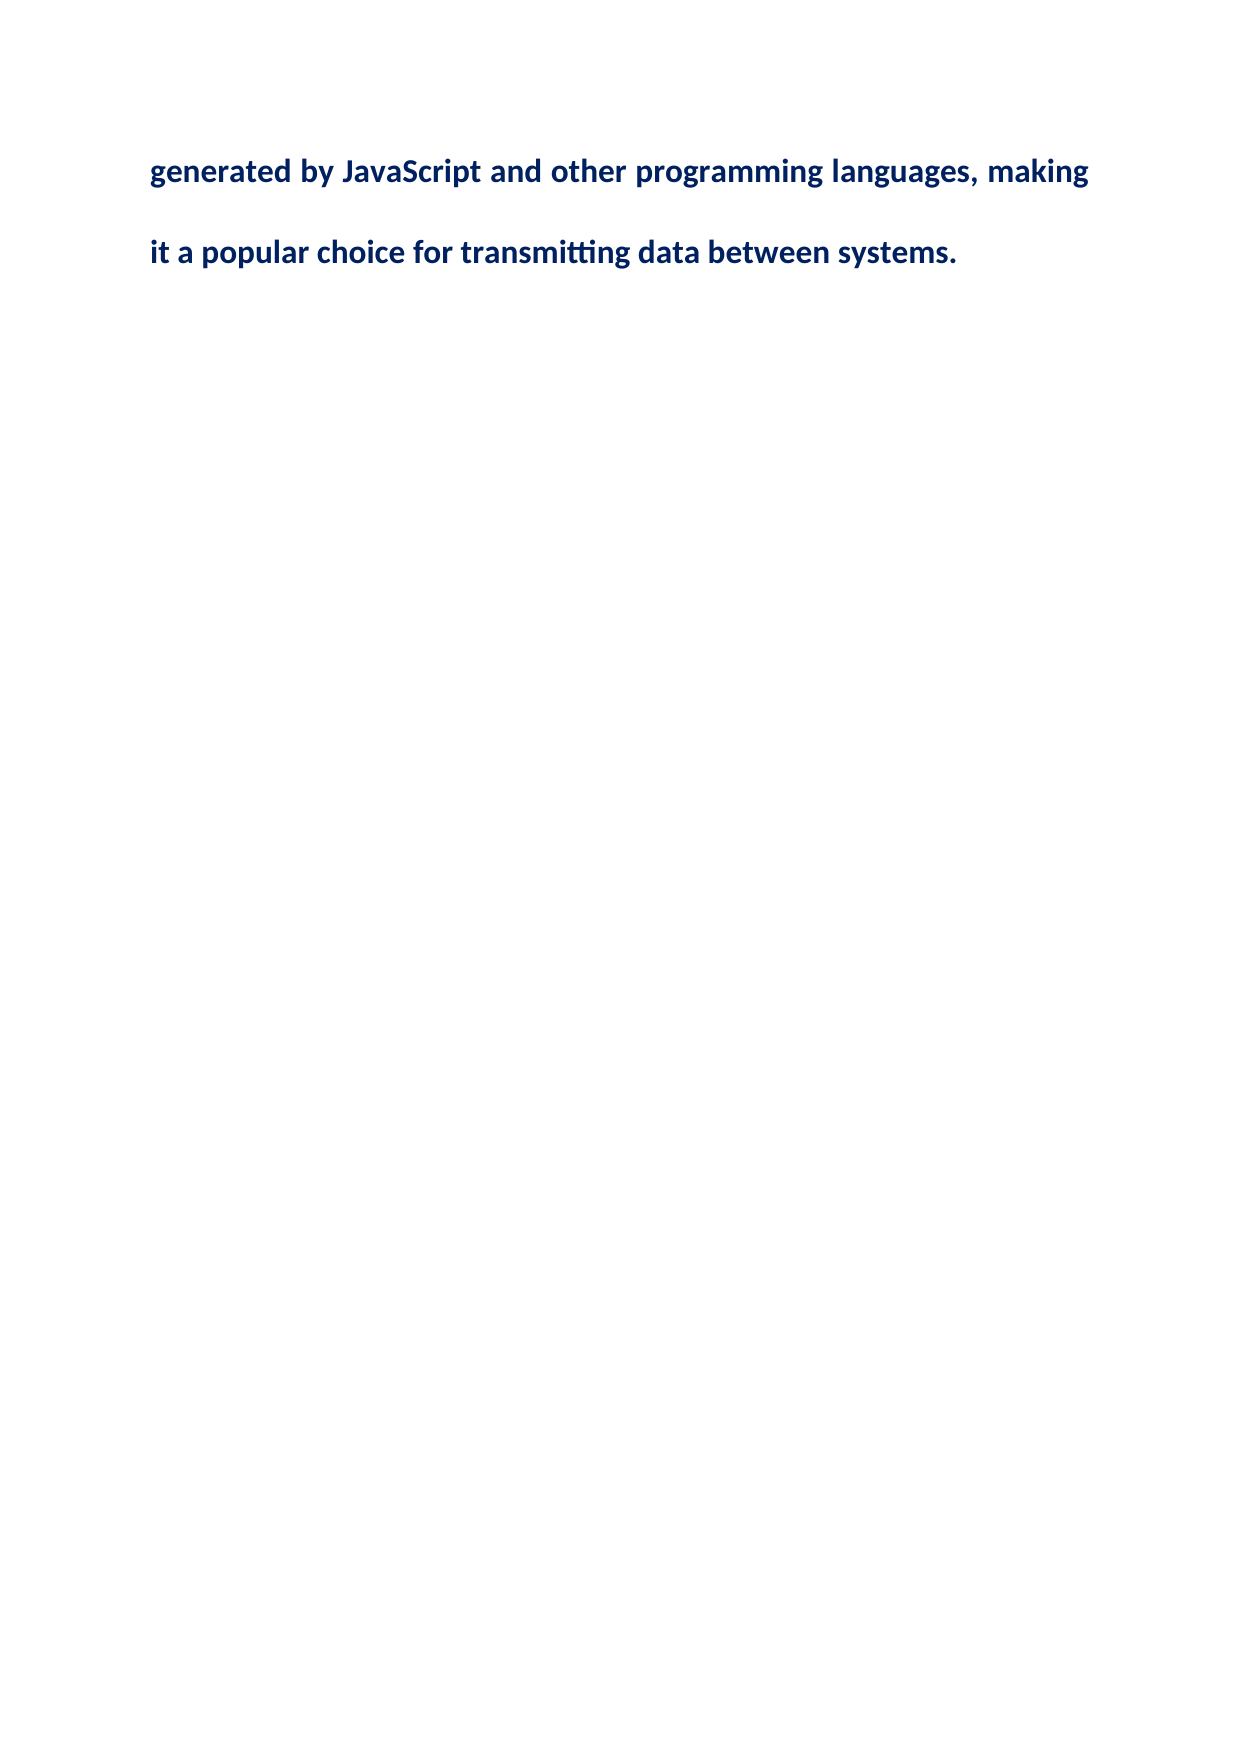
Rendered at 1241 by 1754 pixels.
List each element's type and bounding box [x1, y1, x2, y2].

text [150, 150, 1090, 272]
